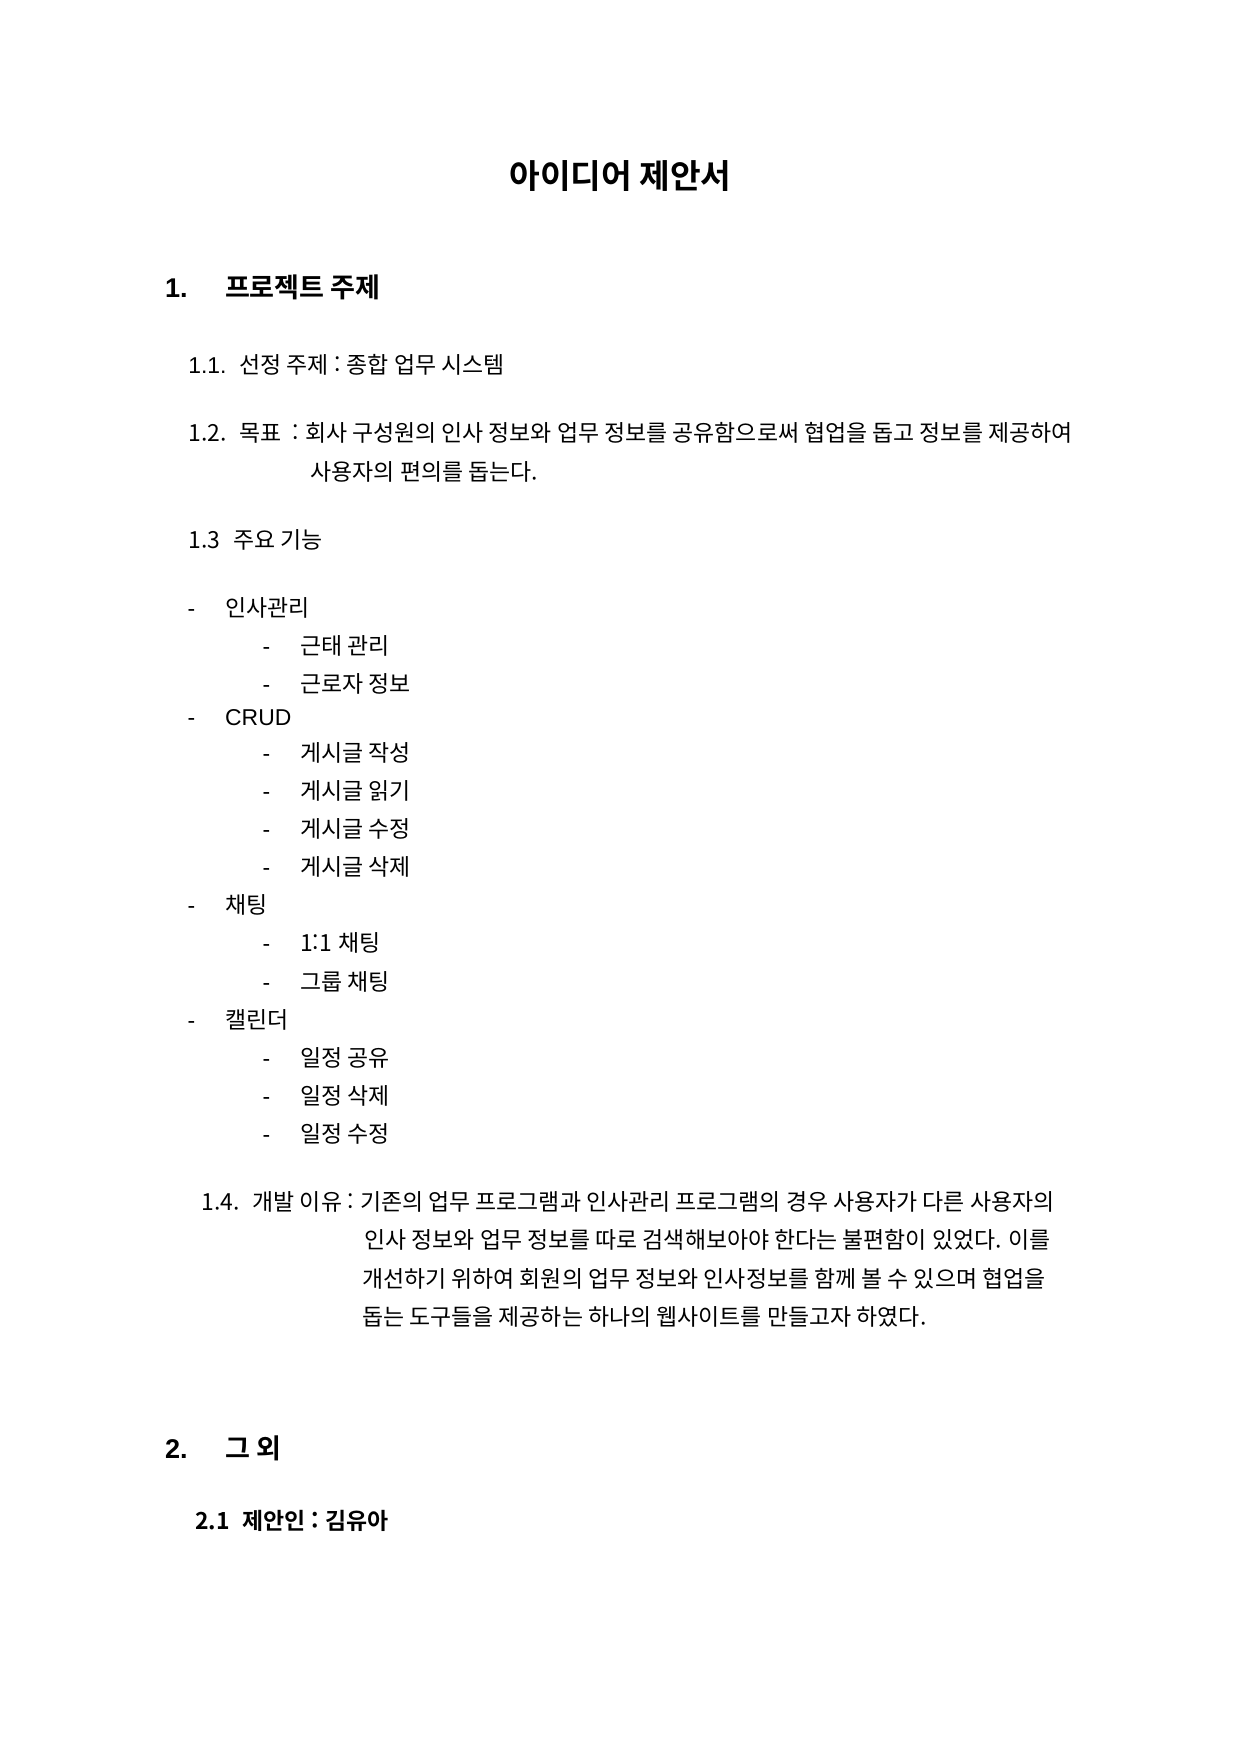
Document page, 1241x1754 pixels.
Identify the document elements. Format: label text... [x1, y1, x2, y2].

list 게시글 삭제 [262, 849, 1090, 882]
list 그룹 채팅 [262, 963, 1090, 997]
list CRUD [187, 704, 1090, 731]
text 인사 정보와 업무 정보를 따로 검색해보아야 한다는 불편함이 있었다. 이를 [150, 1222, 1090, 1256]
list 일정 삭제 [262, 1078, 1090, 1111]
list 인사관리 [187, 590, 1090, 623]
text 1.4. 개발 이유 : 기존의 업무 프로그램과 인사관리 프로그램의 경우 사용자가 다른 사용자의 [150, 1184, 1090, 1217]
list 게시글 수정 [262, 811, 1090, 844]
list 프로젝트 주제 [187, 266, 1090, 305]
list 근태 관리 [262, 628, 1090, 661]
text 1.3 주요 기능 [150, 522, 1090, 555]
list 캘린더 [187, 1001, 1090, 1035]
list 1:1 채팅 [262, 925, 1090, 958]
list 일정 공유 [262, 1039, 1090, 1073]
text 1.2. 목표 : 회사 구성원의 인사 정보와 업무 정보를 공유함으로써 협업을 돕고 정보를 제공하여 [150, 415, 1090, 448]
list 채팅 [187, 887, 1090, 920]
list 근로자 정보 [262, 666, 1090, 699]
list 그 외 [187, 1427, 1090, 1467]
text 사용자의 편의를 돕는다. [150, 453, 1090, 487]
list 게시글 읽기 [262, 773, 1090, 806]
list 게시글 작성 [262, 734, 1090, 768]
list 일정 수정 [262, 1116, 1090, 1149]
text 아이디어 제안서 [150, 150, 1090, 198]
text 2.1 제안인 : 김유아 [150, 1503, 1090, 1536]
text 돕는 도구들을 제공하는 하나의 웹사이트를 만들고자 하였다. [150, 1298, 1090, 1332]
text 개선하기 위하여 회원의 업무 정보와 인사정보를 함께 볼 수 있으며 협업을 [150, 1260, 1090, 1294]
text 1.1. 선정 주제 : 종합 업무 시스템 [150, 347, 1090, 380]
